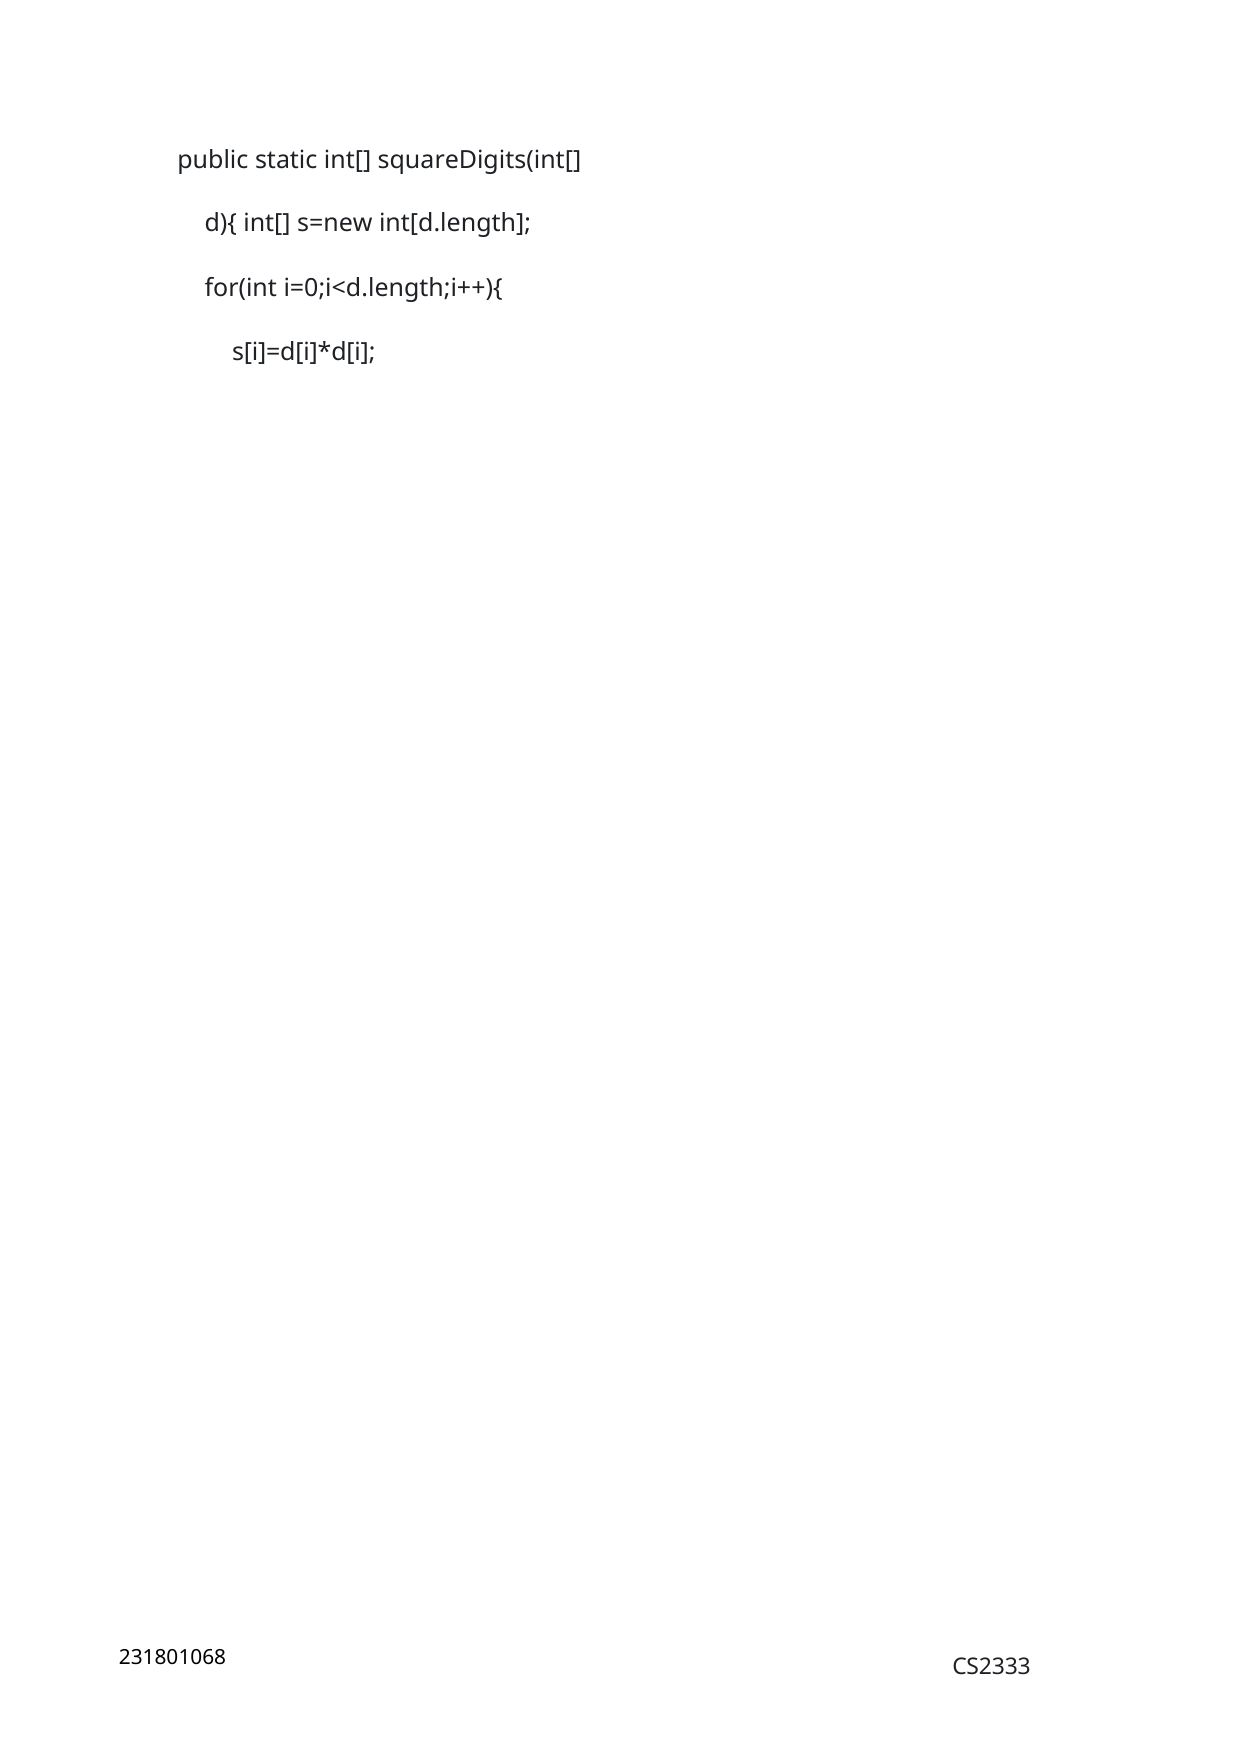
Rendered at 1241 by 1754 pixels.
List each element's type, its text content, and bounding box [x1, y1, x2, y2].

text for(int i=0;i<d.length;i++){ s[i]=d[i]*d[i]; [204, 269, 601, 367]
text public static int[] squareDigits(int[] d){ int[] s=new int[d.length]; [177, 142, 601, 239]
